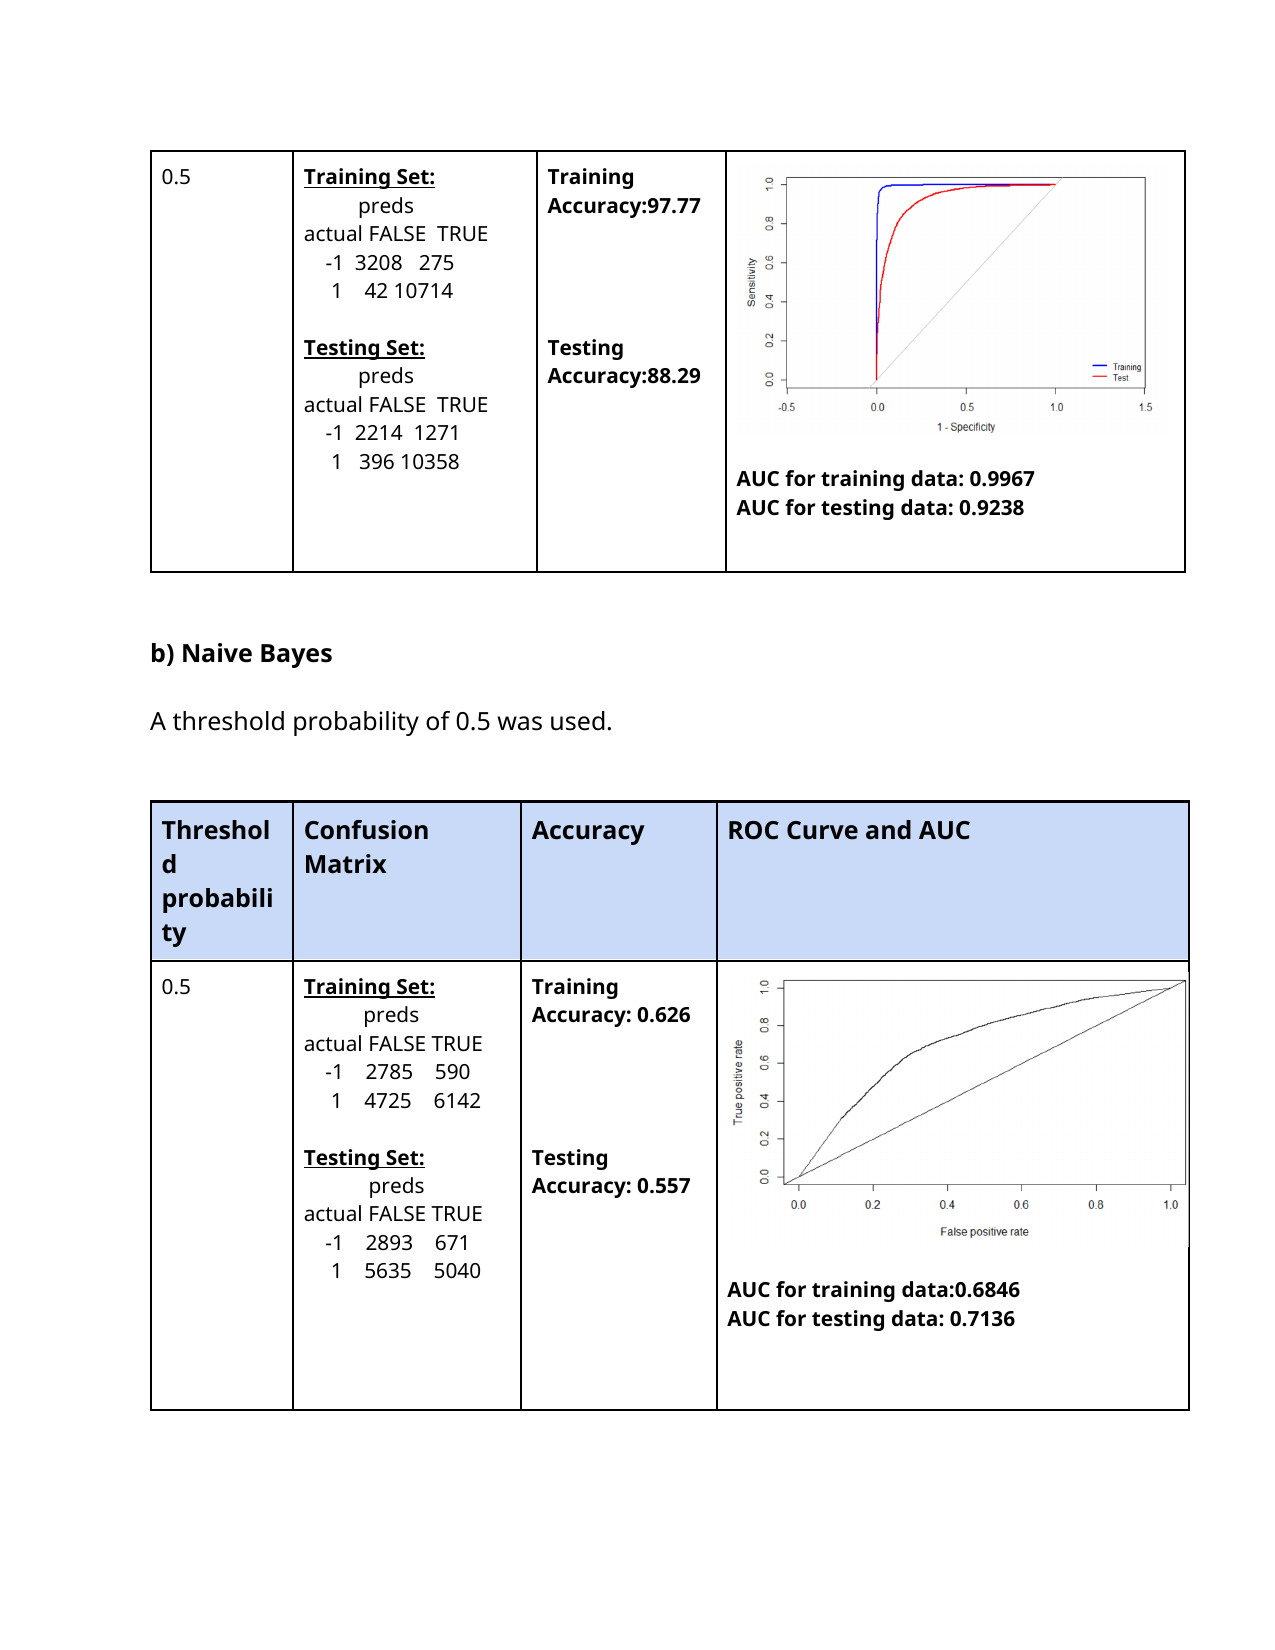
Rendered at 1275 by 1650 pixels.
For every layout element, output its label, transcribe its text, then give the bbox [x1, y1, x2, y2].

text b) Naive Bayes [150, 636, 1125, 670]
text A threshold probability of 0.5 was used. [150, 704, 1125, 738]
table_header Accuracy [522, 803, 716, 959]
table_cell 0.5 [152, 152, 292, 571]
table_cell Training Accuracy:97.77 Testing Accuracy:88.29 [538, 152, 725, 571]
picture [727, 972, 1189, 1247]
table_cell Training Accuracy: 0.626 Testing Accuracy: 0.557 [522, 962, 716, 1409]
table_cell AUC for training data:0.6846 AUC for testing data: 0.7136 [718, 962, 1188, 1409]
table_cell AUC for training data: 0.9967 AUC for testing data: 0.9238 [727, 152, 1184, 571]
picture [736, 162, 1167, 436]
table_cell 0.5 [152, 962, 292, 1409]
table_cell Training Set: preds actual FALSE TRUE -1 2785 590 1 4725 6142 Testing Set: preds actual FALSE TRUE -1 2893 671 1 5635 5040 [294, 962, 520, 1409]
table_cell Training Set: preds actual FALSE TRUE -1 3208 275 1 42 10714 Testing Set: preds actual FALSE TRUE -1 2214 1271 1 396 10358 [294, 152, 536, 571]
table_header Threshold probability [152, 803, 292, 959]
table_header ROC Curve and AUC [718, 803, 1188, 959]
table_header Confusion Matrix [294, 803, 520, 959]
